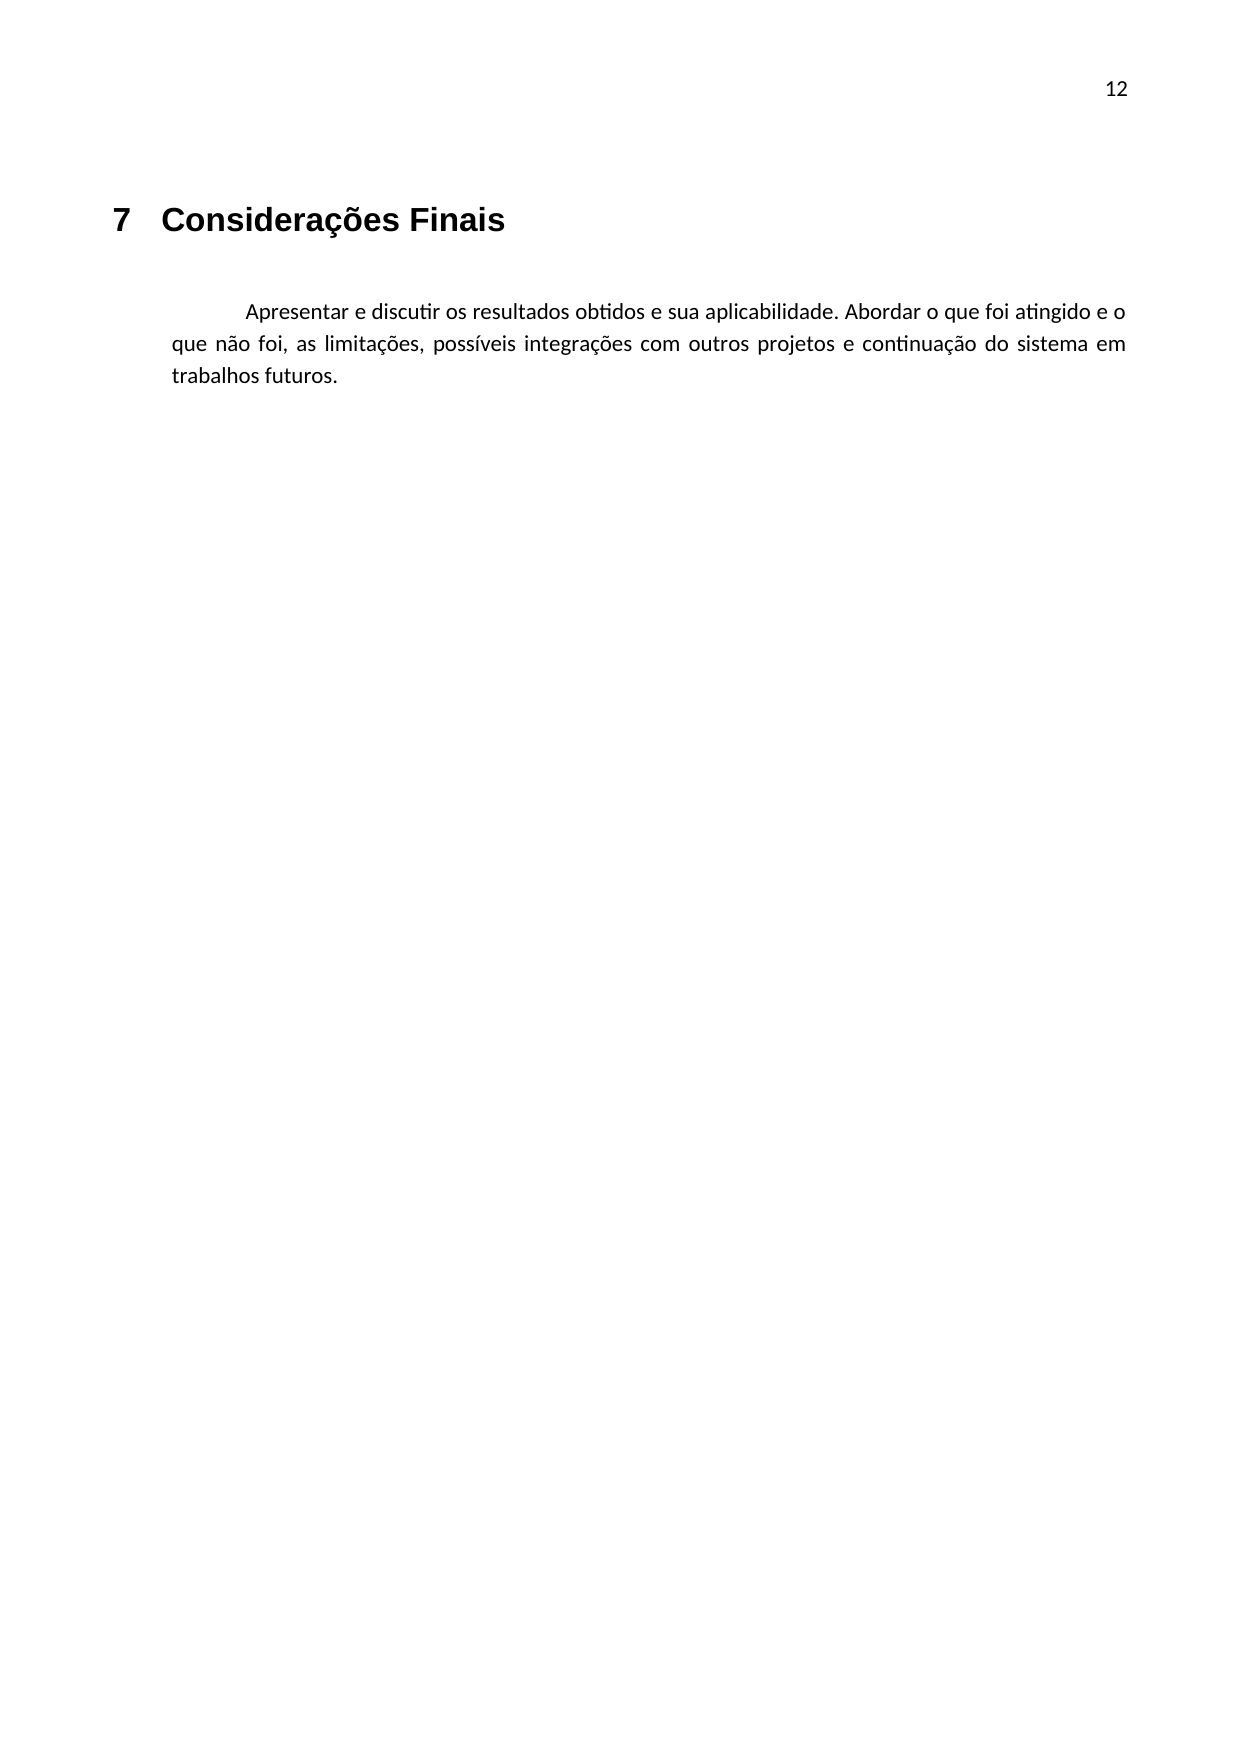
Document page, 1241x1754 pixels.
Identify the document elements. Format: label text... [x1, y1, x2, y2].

subtitle Considerações Finais [112, 200, 1128, 238]
text Apresentar e discutir os resultados obtidos e sua aplicabilidade. Abordar o que foi atingido e o que não foi, as limitações, possíveis integrações com outros projetos e continuação do sistema em trabalhos futuros. [172, 297, 1128, 389]
